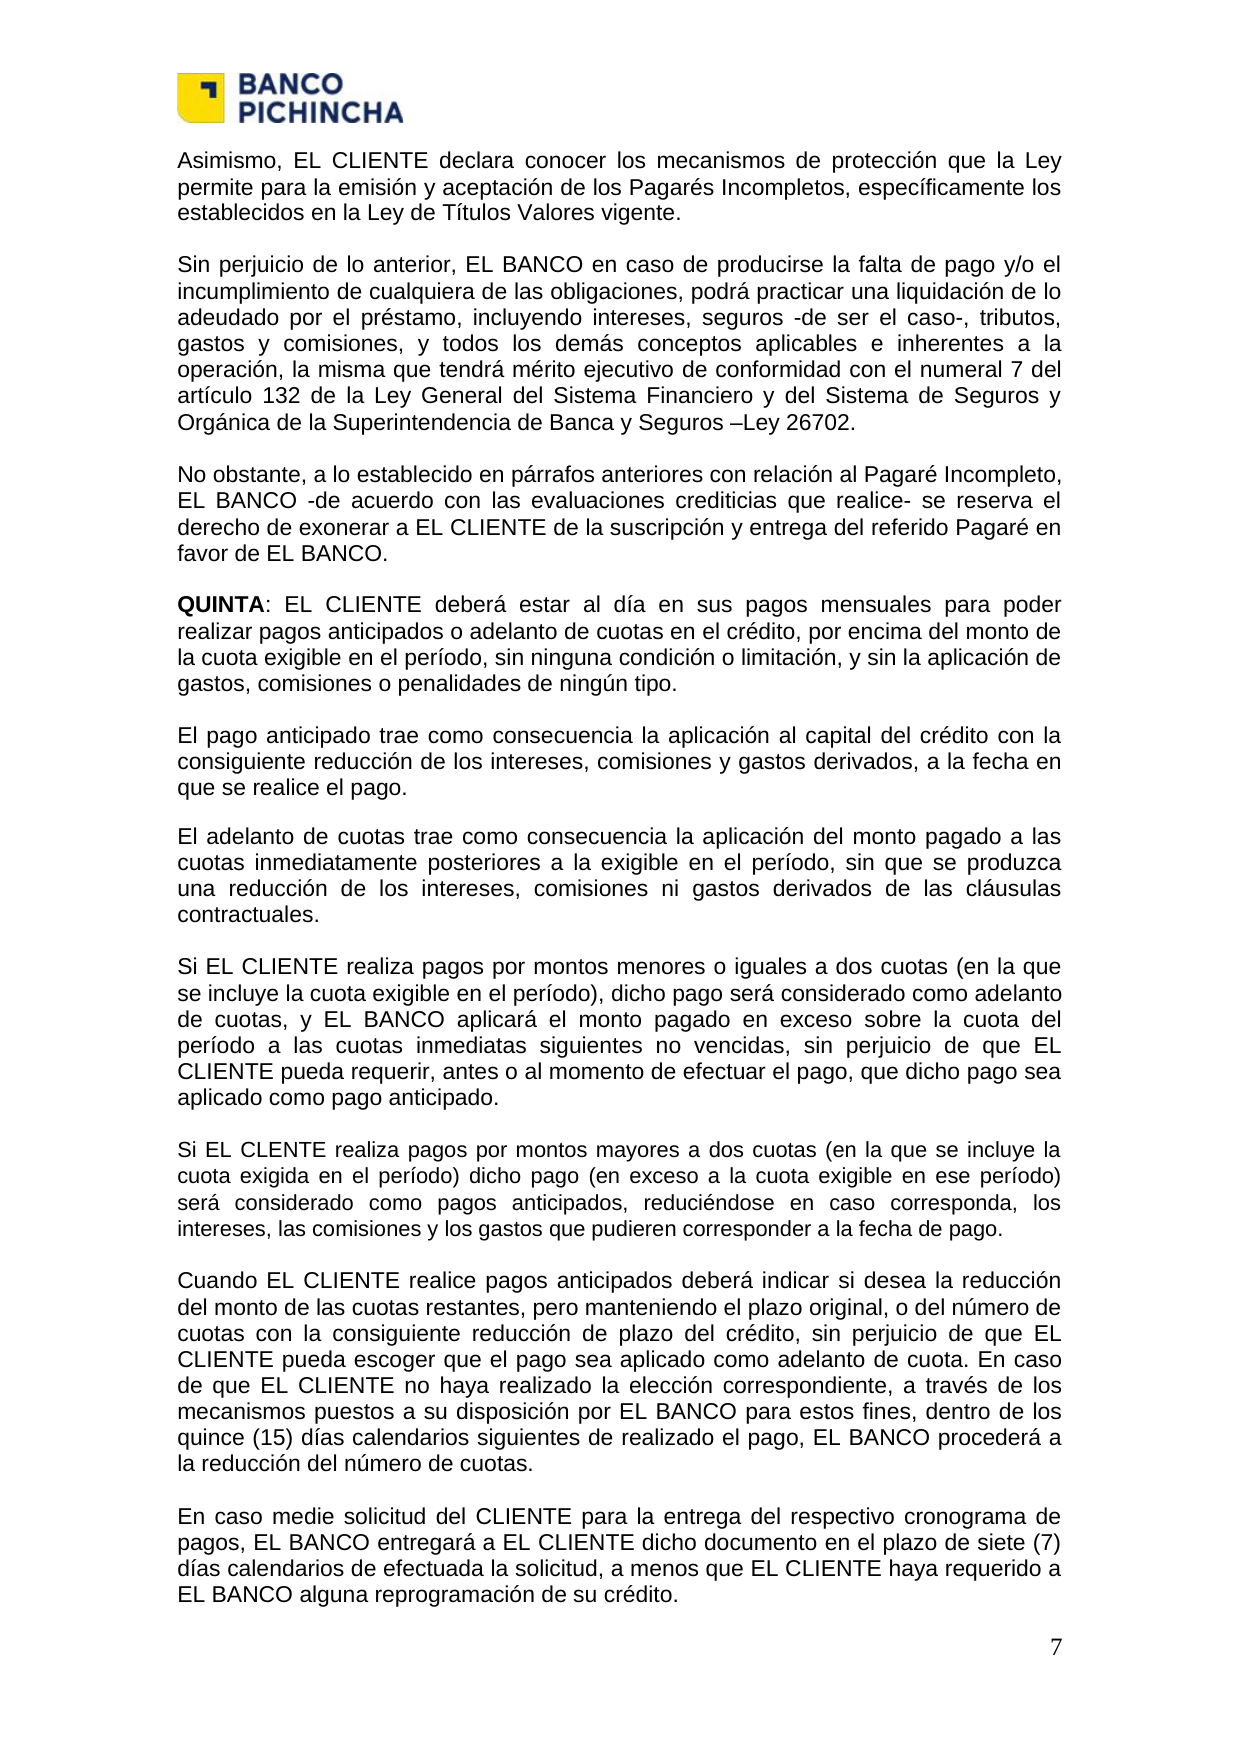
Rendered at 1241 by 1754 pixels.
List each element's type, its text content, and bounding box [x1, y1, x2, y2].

text No obstante, a lo establecido en párrafos anteriores con relación al Pagaré Incompleto, EL BANCO -de acuerdo con las evaluaciones crediticias que realice- se reserva el derecho de exonerar a EL CLIENTE de la suscripción y entrega del referido Pagaré en favor de EL BANCO. [177, 462, 1062, 566]
text Sin perjuicio de lo anterior, EL BANCO en caso de producirse la falta de pago y/o el incumplimiento de cualquiera de las obligaciones, podrá practicar una liquidación de lo adeudado por el préstamo, incluyendo intereses, seguros -de ser el caso-, tributos, gastos y comisiones, y todos los demás conceptos aplicables e inherentes a la operación, la misma que tendrá mérito ejecutivo de conformidad con el numeral 7 del artículo 132 de la Ley General del Sistema Financiero y del Sistema de Seguros y Orgánica de la Superintendencia de Banca y Seguros –Ley 26702. [177, 252, 1062, 435]
text Cuando EL CLIENTE realice pagos anticipados deberá indicar si desea la reducción del monto de las cuotas restantes, pero manteniendo el plazo original, o del número de cuotas con la consiguiente reducción de plazo del crédito, sin perjuicio de que EL CLIENTE pueda escoger que el pago sea aplicado como adelanto de cuota. En caso de que EL CLIENTE no haya realizado la elección correspondiente, a través de los mecanismos puestos a su disposición por EL BANCO para estos fines, dentro de los quince (15) días calendarios siguientes de realizado el pago, EL BANCO procederá a la reducción del número de cuotas. [177, 1268, 1062, 1477]
text En caso medie solicitud del CLIENTE para la entrega del respectivo cronograma de pagos, EL BANCO entregará a EL CLIENTE dicho documento en el plazo de siete (7) días calendarios de efectuada la solicitud, a menos que EL CLIENTE haya requerido a EL BANCO alguna reprogramación de su crédito. [177, 1504, 1062, 1607]
picture [177, 73, 404, 123]
text Si EL CLIENTE realiza pagos por montos menores o iguales a dos cuotas (en la que se incluye la cuota exigible en el período), dicho pago será considerado como adelanto de cuotas, y EL BANCO aplicará el monto pagado en exceso sobre la cuota del período a las cuotas inmediatas siguientes no vencidas, sin perjuicio de que EL CLIENTE pueda requerir, antes o al momento de efectuar el pago, que dicho pago sea aplicado como pago anticipado. [177, 954, 1062, 1110]
text Si EL CLENTE realiza pagos por montos mayores a dos cuotas (en la que se incluye la cuota exigida en el período) dicho pago (en exceso a la cuota exigible en ese período) será considerado como pagos anticipados, reduciéndose en caso corresponda, los intereses, las comisiones y los gastos que pudieren corresponder a la fecha de pago. [177, 1137, 1062, 1241]
text 7 [1050, 1632, 1090, 1661]
text El adelanto de cuotas trae como consecuencia la aplicación del monto pagado a las cuotas inmediatamente posteriores a la exigible en el período, sin que se produzca una reducción de los intereses, comisiones ni gastos derivados de las cláusulas contractuales. [177, 824, 1062, 927]
text El pago anticipado trae como consecuencia la aplicación al capital del crédito con la consiguiente reducción de los intereses, comisiones y gastos derivados, a la fecha en que se realice el pago. [177, 722, 1062, 800]
text Asimismo, EL CLIENTE declara conocer los mecanismos de protección que la Ley permite para la emisión y aceptación de los Pagarés Incompletos, específicamente los establecidos en la Ley de Títulos Valores vigente. [177, 148, 1062, 226]
text QUINTA: EL CLIENTE deberá estar al día en sus pagos mensuales para poder realizar pagos anticipados o adelanto de cuotas en el crédito, por encima del monto de la cuota exigible en el período, sin ninguna condición o limitación, y sin la aplicación de gastos, comisiones o penalidades de ningún tipo. [177, 592, 1062, 697]
